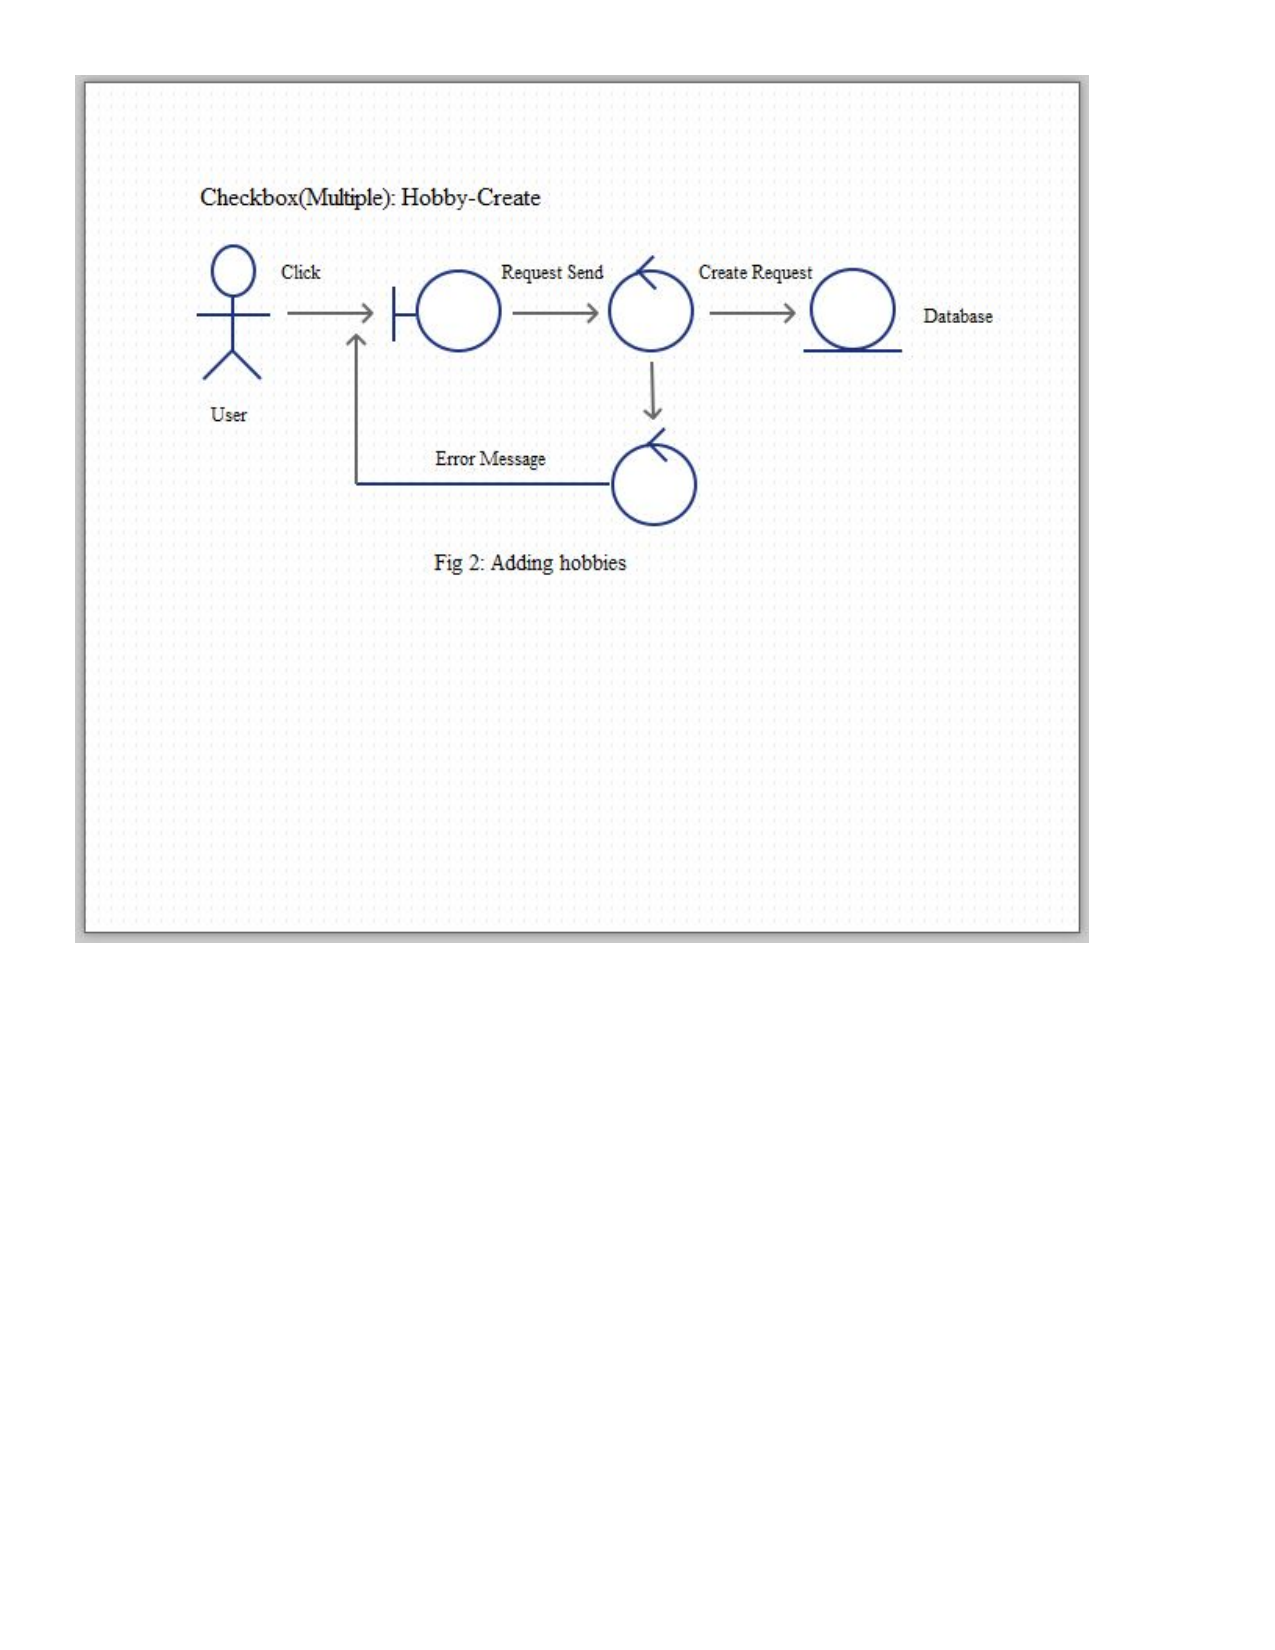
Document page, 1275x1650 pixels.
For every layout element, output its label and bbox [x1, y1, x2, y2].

picture [75, 75, 1089, 943]
